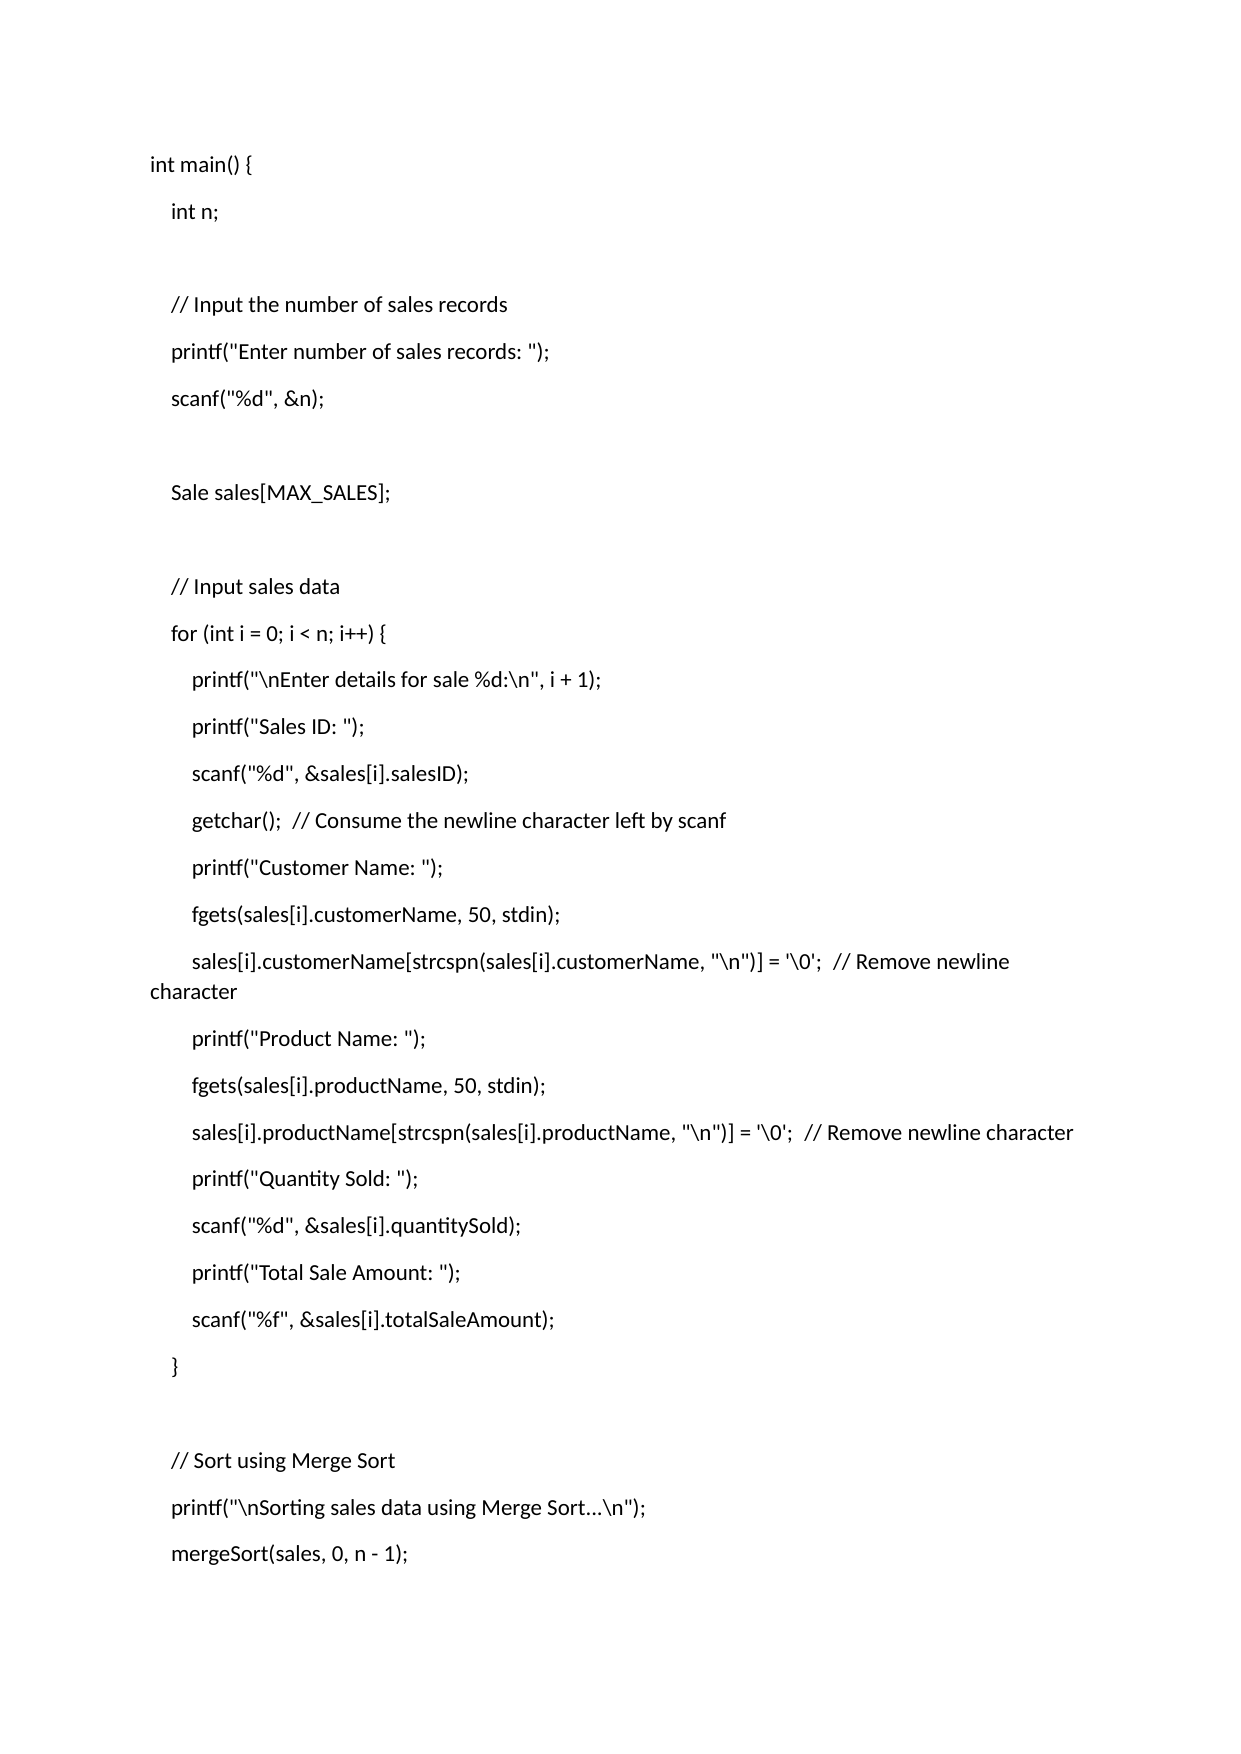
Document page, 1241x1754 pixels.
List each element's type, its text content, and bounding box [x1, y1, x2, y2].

text printf("\nEnter details for sale %d:\n", i + 1); [150, 666, 1090, 694]
text // Sort using Merge Sort [150, 1446, 1090, 1474]
text scanf("%d", &sales[i].quantitySold); [150, 1211, 1090, 1239]
text printf("Customer Name: "); [150, 853, 1090, 881]
text for (int i = 0; i < n; i++) { [150, 619, 1090, 647]
text mergeSort(sales, 0, n - 1); [150, 1539, 1090, 1568]
text } [150, 1352, 1090, 1380]
text printf("Product Name: "); [150, 1024, 1090, 1052]
text scanf("%f", &sales[i].totalSaleAmount); [150, 1305, 1090, 1333]
text // Input sales data [150, 572, 1090, 600]
text // Input the number of sales records [150, 291, 1090, 319]
text int main() { [150, 150, 1090, 178]
text sales[i].customerName[strcspn(sales[i].customerName, "\n")] = '\0'; // Remove newline character [150, 947, 1090, 1005]
text printf("Enter number of sales records: "); [150, 337, 1090, 366]
text int n; [150, 197, 1090, 225]
text printf("Sales ID: "); [150, 712, 1090, 741]
text scanf("%d", &sales[i].salesID); [150, 759, 1090, 787]
text printf("Quantity Sold: "); [150, 1164, 1090, 1193]
text printf("\nSorting sales data using Merge Sort...\n"); [150, 1493, 1090, 1521]
text scanf("%d", &n); [150, 384, 1090, 412]
text fgets(sales[i].customerName, 50, stdin); [150, 900, 1090, 928]
text printf("Total Sale Amount: "); [150, 1258, 1090, 1286]
text Sale sales[MAX_SALES]; [150, 478, 1090, 506]
text sales[i].productName[strcspn(sales[i].productName, "\n")] = '\0'; // Remove newline character [150, 1118, 1090, 1146]
text getchar(); // Consume the newline character left by scanf [150, 806, 1090, 834]
text fgets(sales[i].productName, 50, stdin); [150, 1071, 1090, 1099]
